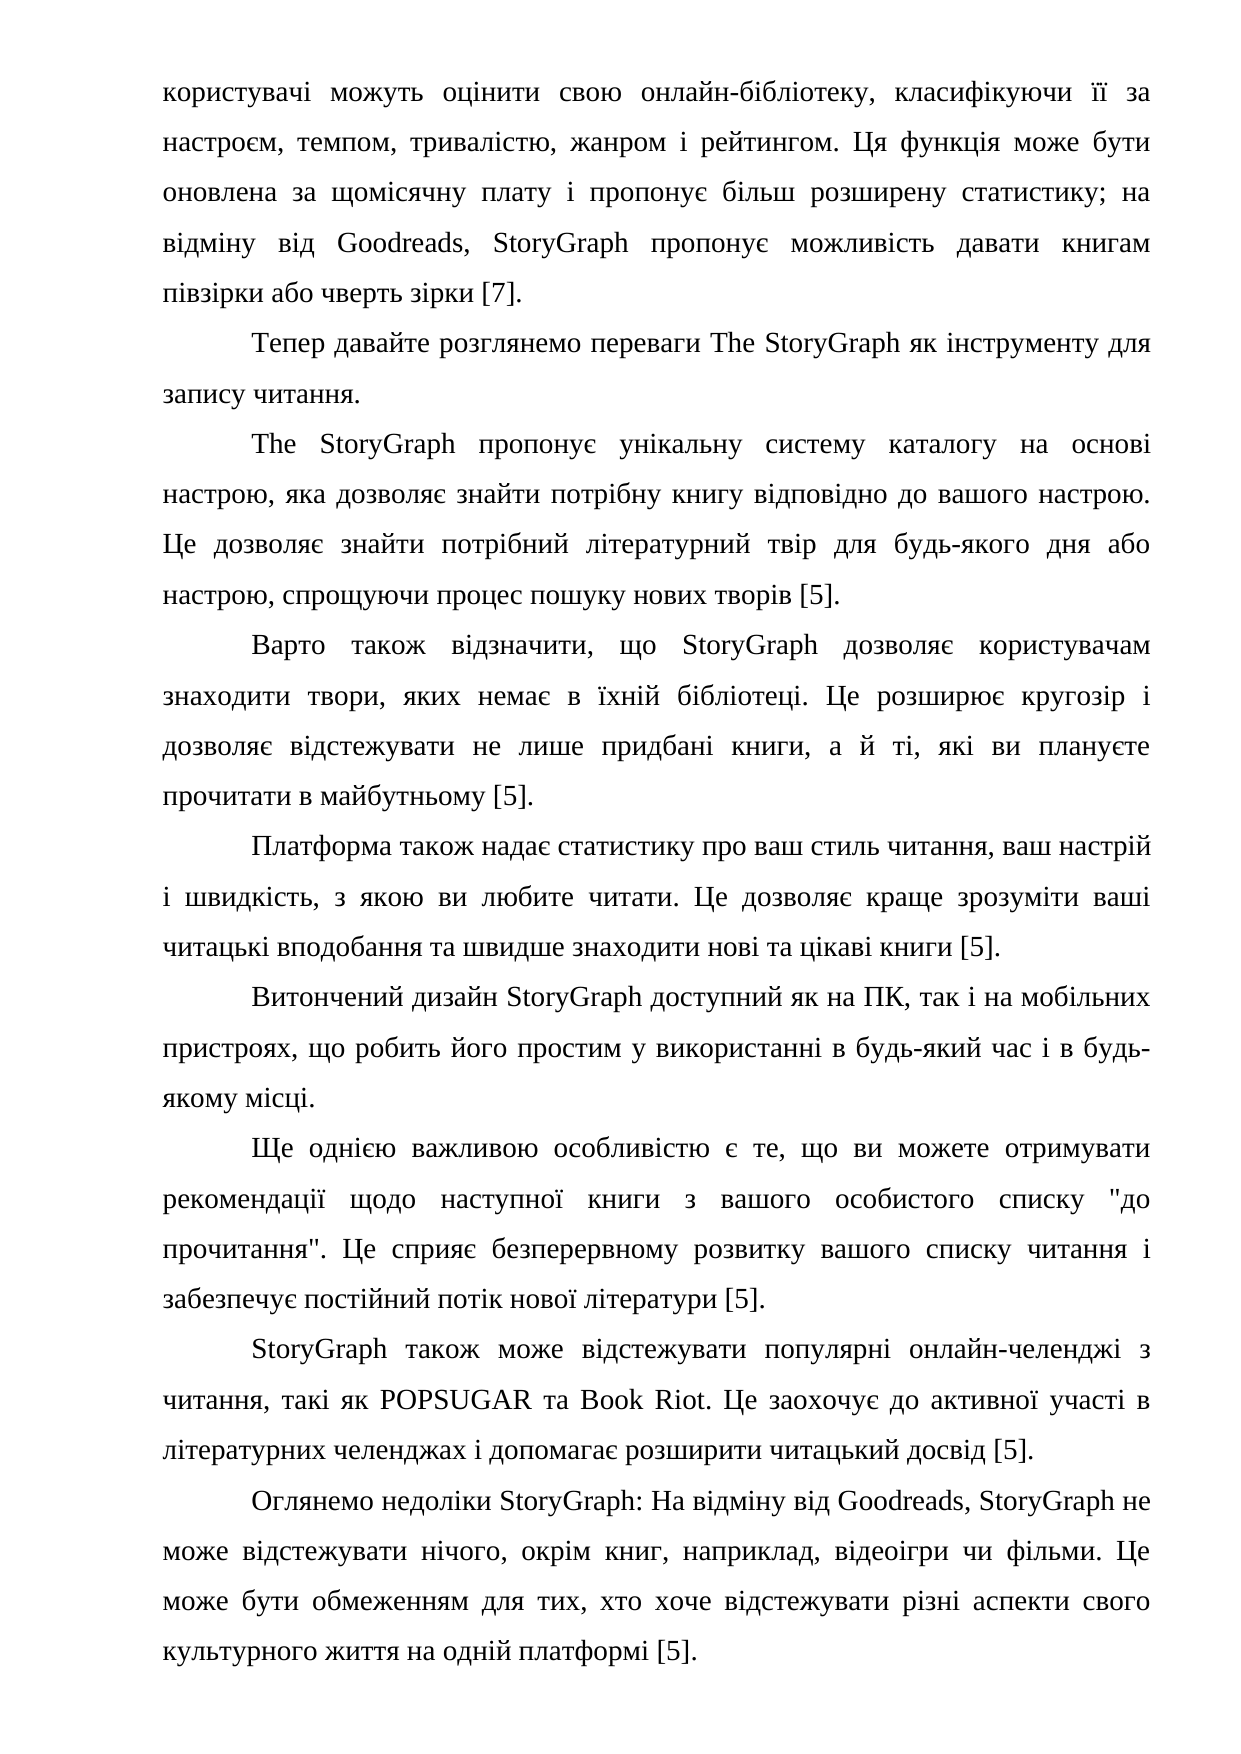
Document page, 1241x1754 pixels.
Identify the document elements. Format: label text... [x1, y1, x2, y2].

text StoryGraph також може відстежувати популярні онлайн-челенджі з читання, такі як POPSUGAR та Book Riot. Це заохочує до активної участі в літературних челенджах і допомагає розширити читацький досвід [5]. [162, 1332, 1152, 1466]
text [162, 74, 1152, 309]
text The StoryGraph пропонує унікальну систему каталогу на основі настрою, яка дозволяє знайти потрібну книгу відповідно до вашого настрою. Це дозволяє знайти потрібний літературний твір для будь-якого дня або настрою, спрощуючи процес пошуку нових творів [5]. [162, 426, 1152, 611]
text Оглянемо недоліки StoryGraph: На відміну від Goodreads, StoryGraph не може відстежувати нічого, окрім книг, наприклад, відеоігри чи фільми. Це може бути обмеженням для тих, хто хоче відстежувати різні аспекти свого культурного життя на одній платформі [5]. [162, 1483, 1152, 1667]
text Витончений дизайн StoryGraph доступний як на ПК, так і на мобільних пристроях, що робить його простим у використанні в будь-який час і в будь-якому місці. [162, 979, 1152, 1114]
text Платформа також надає статистику про ваш стиль читання, ваш настрій і швидкість, з якою ви любите читати. Це дозволяє краще зрозуміти ваші читацькі вподобання та швидше знаходити нові та цікаві книги [5]. [162, 828, 1152, 963]
text Тепер давайте розглянемо переваги The StoryGraph як інструменту для запису читання. [162, 325, 1152, 409]
text Ще однією важливою особливістю є те, що ви можете отримувати рекомендації щодо наступної книги з вашого особистого списку "до прочитання". Це сприяє безперервному розвитку вашого списку читання і забезпечує постійний потік нової літератури [5]. [162, 1130, 1152, 1315]
text Варто також відзначити, що StoryGraph дозволяє користувачам знаходити твори, яких немає в їхній бібліотеці. Це розширює кругозір і дозволяє відстежувати не лише придбані книги, а й ті, які ви плануєте прочитати в майбутньому [5]. [162, 627, 1152, 812]
